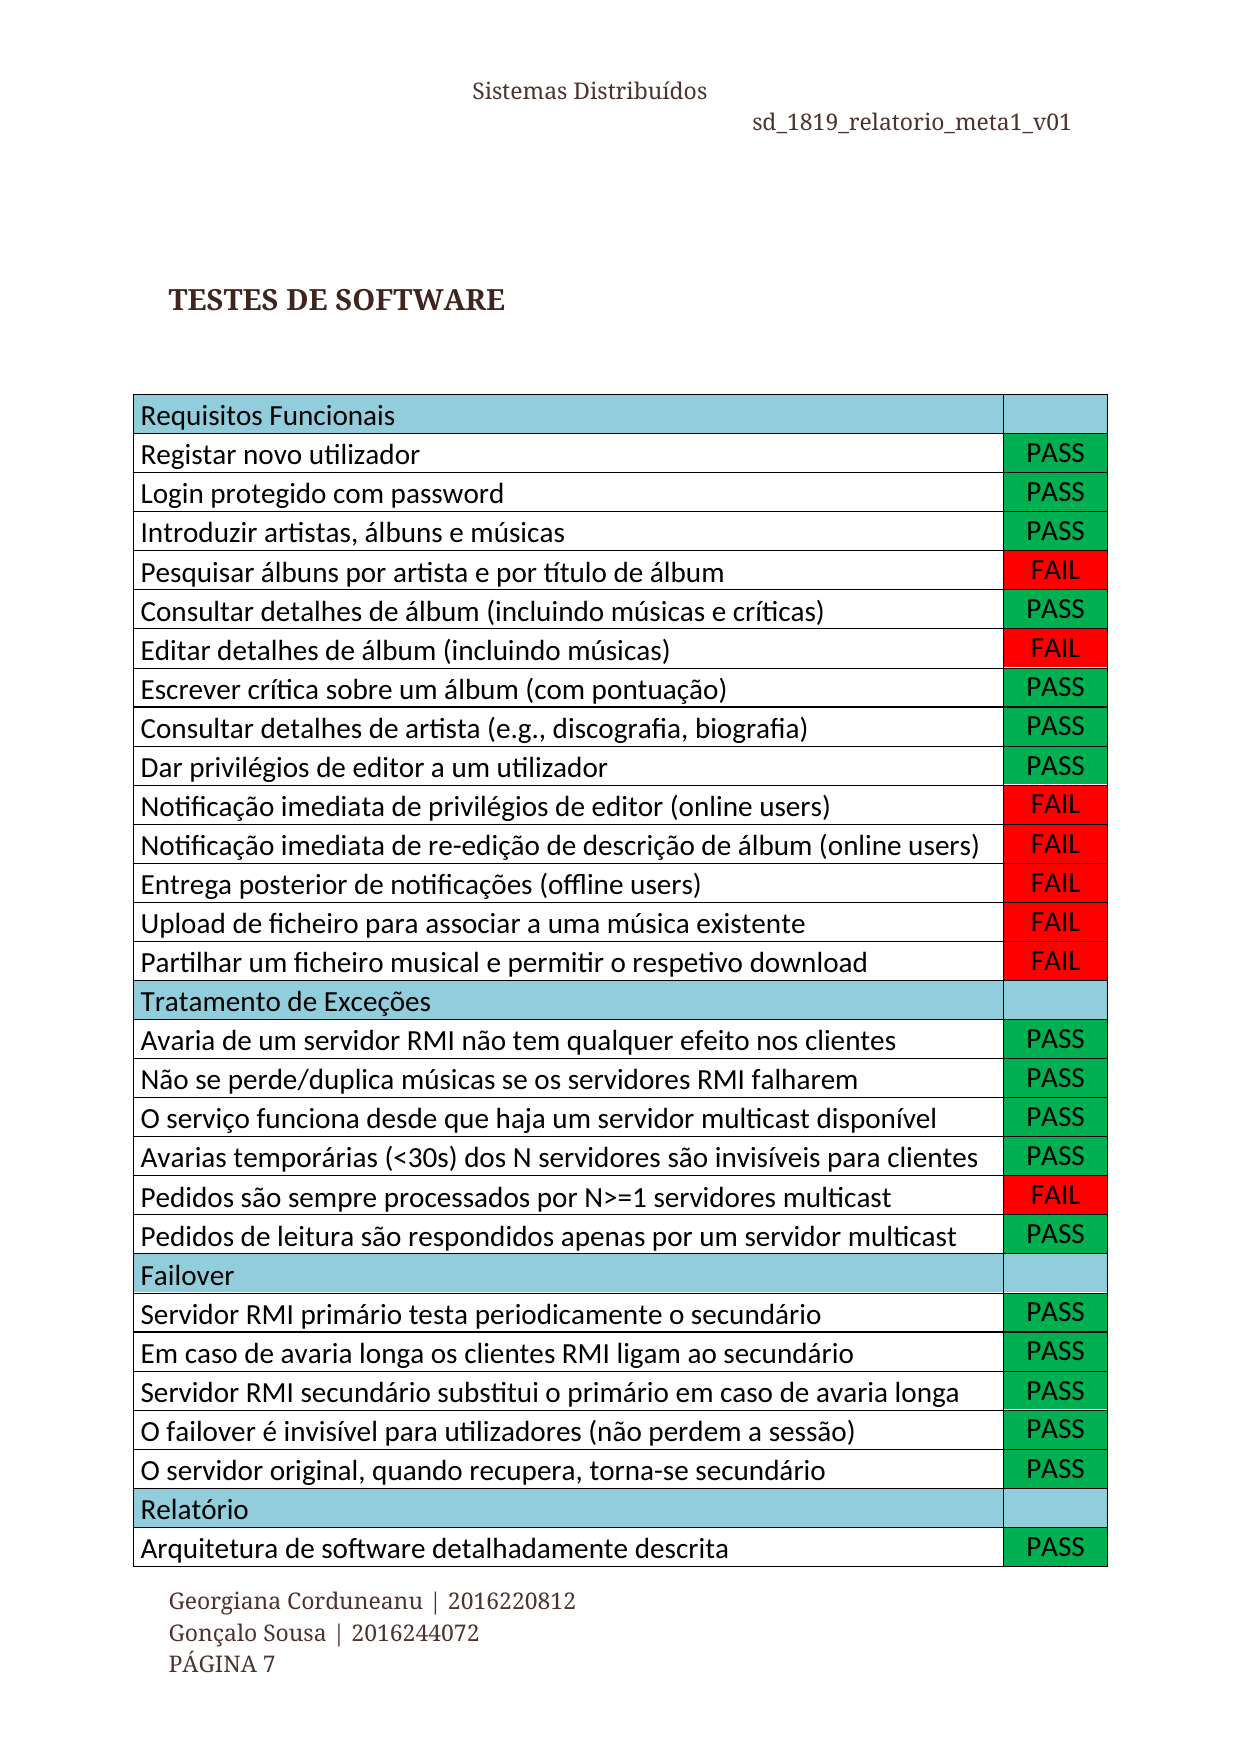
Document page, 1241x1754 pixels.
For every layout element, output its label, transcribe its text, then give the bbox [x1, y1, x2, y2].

table_cell [1004, 981, 1107, 1019]
table_cell Servidor RMI primário testa periodicamente o secundário [134, 1294, 1003, 1331]
table_cell Avaria de um servidor RMI não tem qualquer efeito nos clientes [134, 1020, 1003, 1058]
table_header [1004, 395, 1107, 433]
table_cell PASS [1004, 1020, 1107, 1058]
table_cell PASS [1004, 473, 1107, 511]
table_cell PASS [1004, 1137, 1107, 1175]
table_cell FAIL [1004, 825, 1107, 863]
table_cell Failover [134, 1254, 1003, 1292]
table_cell Upload de ficheiro para associar a uma música existente [134, 903, 1003, 941]
table_cell Em caso de avaria longa os clientes RMI ligam ao secundário [134, 1333, 1003, 1371]
table_cell FAIL [1004, 864, 1107, 902]
table_cell PASS [1004, 1333, 1107, 1371]
table_cell FAIL [1004, 629, 1107, 667]
table_cell Dar privilégios de editor a um utilizador [134, 747, 1003, 784]
table_cell PASS [1004, 512, 1107, 550]
table_cell PASS [1004, 747, 1107, 784]
table_cell PASS [1004, 1528, 1107, 1566]
table_cell Introduzir artistas, álbuns e músicas [134, 512, 1003, 550]
table_cell Login protegido com password [134, 473, 1003, 511]
table_cell PASS [1004, 708, 1107, 746]
table_cell PASS [1004, 434, 1107, 472]
table_cell O failover é invisível para utilizadores (não perdem a sessão) [134, 1411, 1003, 1449]
table_cell Arquitetura de software detalhadamente descrita [134, 1528, 1003, 1566]
table_cell Tratamento de Exceções [134, 981, 1003, 1019]
table_cell FAIL [1004, 1176, 1107, 1214]
table_cell PASS [1004, 1059, 1107, 1097]
table_cell Registar novo utilizador [134, 434, 1003, 472]
table_cell PASS [1004, 1294, 1107, 1331]
table_cell PASS [1004, 1215, 1107, 1253]
table_cell Partilhar um ficheiro musical e permitir o respetivo download [134, 942, 1003, 980]
table_header Requisitos Funcionais [134, 395, 1003, 433]
table_cell O servidor original, quando recupera, torna-se secundário [134, 1450, 1003, 1488]
table_cell Servidor RMI secundário substitui o primário em caso de avaria longa [134, 1372, 1003, 1409]
table_cell [1004, 1489, 1107, 1527]
table_cell Notificação imediata de re-edição de descrição de álbum (online users) [134, 825, 1003, 863]
table_cell Notificação imediata de privilégios de editor (online users) [134, 786, 1003, 824]
table_cell PASS [1004, 590, 1107, 628]
subtitle Testes de software [168, 279, 1072, 319]
table_cell Avarias temporárias (<30s) dos N servidores são invisíveis para clientes [134, 1137, 1003, 1175]
table_cell Escrever crítica sobre um álbum (com pontuação) [134, 669, 1003, 706]
table_cell FAIL [1004, 903, 1107, 941]
table_cell [1004, 1254, 1107, 1292]
table_cell Entrega posterior de notificações (offline users) [134, 864, 1003, 902]
table_cell FAIL [1004, 786, 1107, 824]
table_cell PASS [1004, 1450, 1107, 1488]
table_cell Consultar detalhes de artista (e.g., discografia, biografia) [134, 708, 1003, 746]
table_cell PASS [1004, 1411, 1107, 1449]
table_cell Consultar detalhes de álbum (incluindo músicas e críticas) [134, 590, 1003, 628]
table_cell Não se perde/duplica músicas se os servidores RMI falharem [134, 1059, 1003, 1097]
table_cell FAIL [1004, 942, 1107, 980]
table_cell PASS [1004, 669, 1107, 706]
table_cell Pedidos de leitura são respondidos apenas por um servidor multicast [134, 1215, 1003, 1253]
table_cell Pesquisar álbuns por artista e por título de álbum [134, 551, 1003, 589]
table_cell Pedidos são sempre processados por N>=1 servidores multicast [134, 1176, 1003, 1214]
table_cell PASS [1004, 1098, 1107, 1136]
table_cell FAIL [1004, 551, 1107, 589]
table_cell Relatório [134, 1489, 1003, 1527]
table_cell PASS [1004, 1372, 1107, 1409]
table_cell Editar detalhes de álbum (incluindo músicas) [134, 629, 1003, 667]
table_cell O serviço funciona desde que haja um servidor multicast disponível [134, 1098, 1003, 1136]
